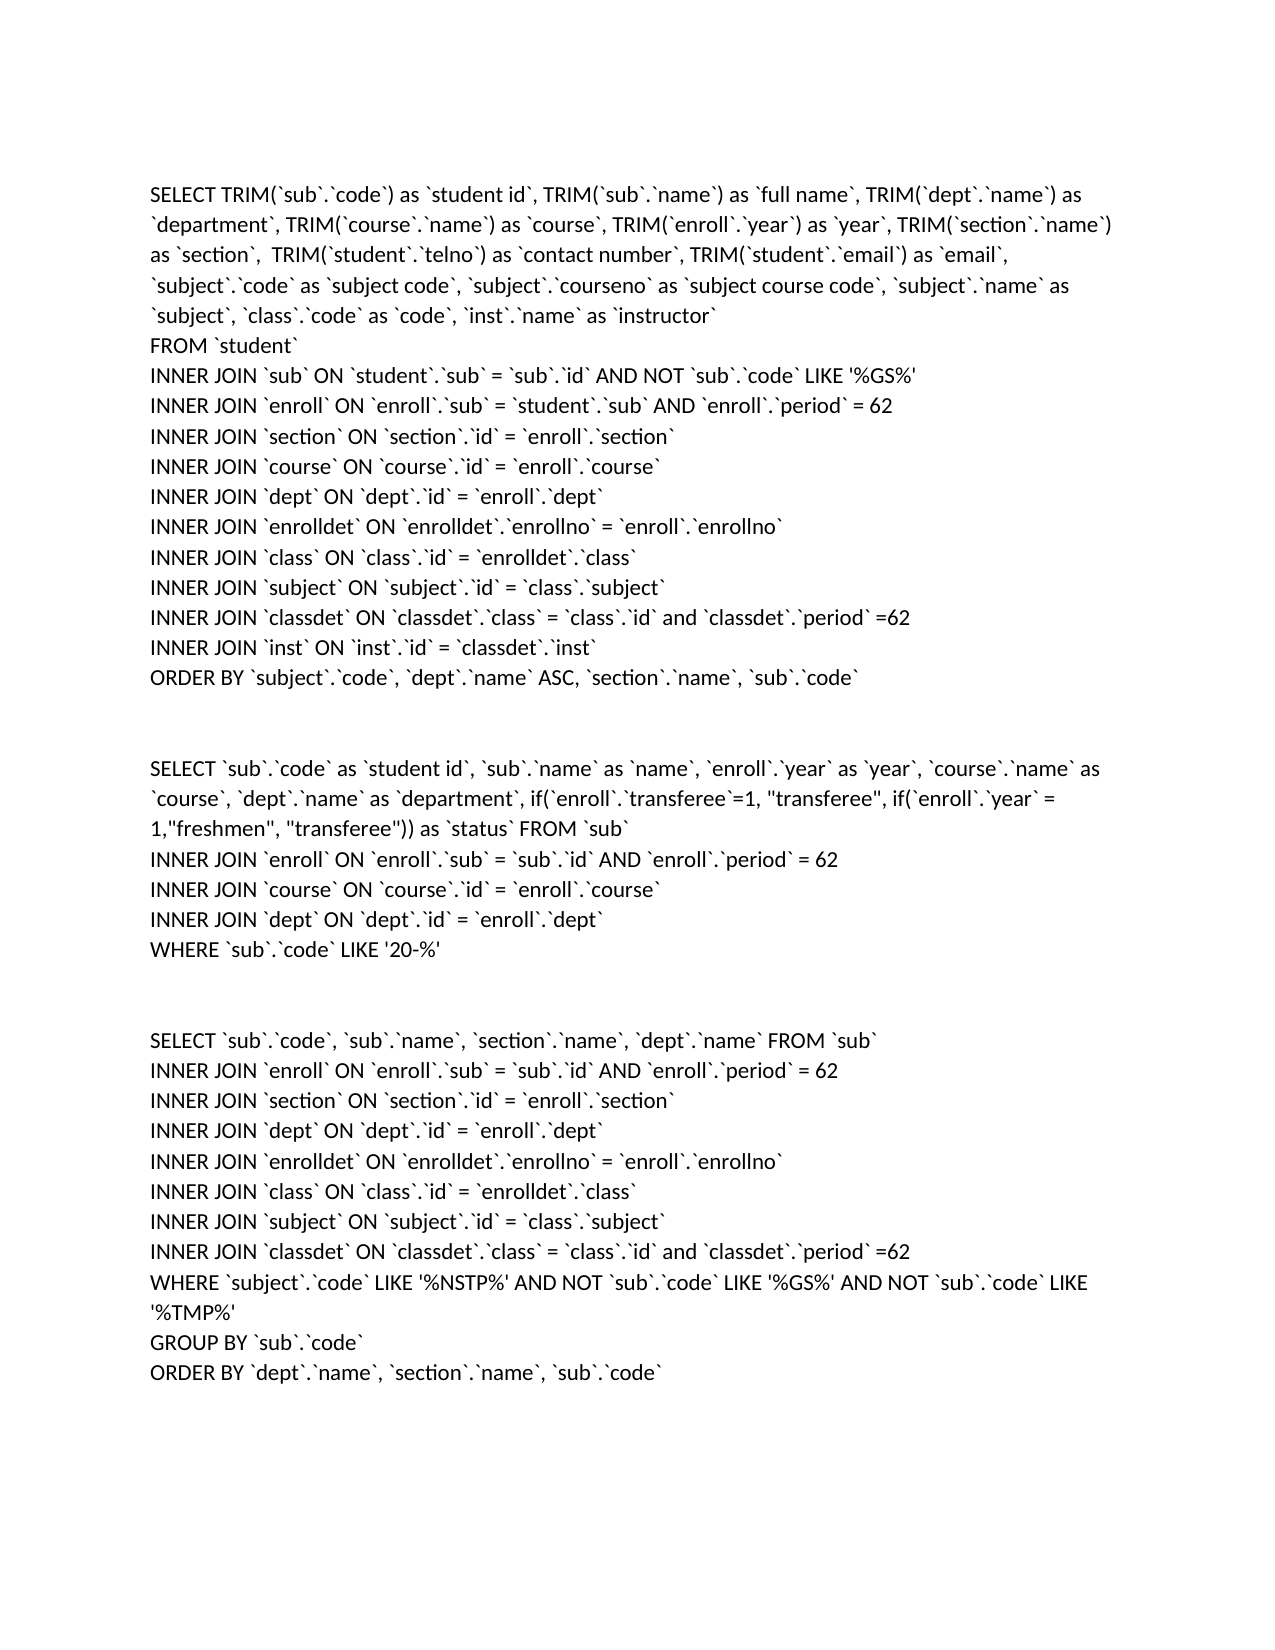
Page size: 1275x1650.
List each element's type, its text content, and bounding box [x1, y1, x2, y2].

text WHERE `sub`.`code` LIKE '20-%' [150, 935, 1125, 963]
text SELECT TRIM(`sub`.`code`) as `student id`, TRIM(`sub`.`name`) as `full name`, TRIM(`dept`.`name`) as `department`, TRIM(`course`.`name`) as `course`, TRIM(`enroll`.`year`) as `year`, TRIM(`section`.`name`) as `section`, TRIM(`student`.`telno`) as `contact number`, TRIM(`student`.`email`) as `email`, `subject`.`code` as `subject code`, `subject`.`courseno` as `subject course code`, `subject`.`name` as `subject`, `class`.`code` as `code`, `inst`.`name` as `instructor` [150, 180, 1125, 329]
text INNER JOIN `enrolldet` ON `enrolldet`.`enrollno` = `enroll`.`enrollno` [150, 1147, 1125, 1175]
text INNER JOIN `course` ON `course`.`id` = `enroll`.`course` [150, 875, 1125, 903]
text INNER JOIN `enroll` ON `enroll`.`sub` = `sub`.`id` AND `enroll`.`period` = 62 [150, 1056, 1125, 1084]
text INNER JOIN `classdet` ON `classdet`.`class` = `class`.`id` and `classdet`.`period` =62 [150, 1237, 1125, 1266]
text INNER JOIN `dept` ON `dept`.`id` = `enroll`.`dept` [150, 1117, 1125, 1145]
text INNER JOIN `section` ON `section`.`id` = `enroll`.`section` [150, 422, 1125, 450]
text SELECT `sub`.`code` as `student id`, `sub`.`name` as `name`, `enroll`.`year` as `year`, `course`.`name` as `course`, `dept`.`name` as `department`, if(`enroll`.`transferee`=1, "transferee", if(`enroll`.`year` = 1,"freshmen", "transferee")) as `status` FROM `sub` [150, 754, 1125, 843]
text INNER JOIN `dept` ON `dept`.`id` = `enroll`.`dept` [150, 905, 1125, 933]
text ORDER BY `dept`.`name`, `section`.`name`, `sub`.`code` [150, 1358, 1125, 1386]
text INNER JOIN `course` ON `course`.`id` = `enroll`.`course` [150, 452, 1125, 480]
text INNER JOIN `inst` ON `inst`.`id` = `classdet`.`inst` [150, 633, 1125, 661]
text INNER JOIN `sub` ON `student`.`sub` = `sub`.`id` AND NOT `sub`.`code` LIKE '%GS%' [150, 361, 1125, 389]
text INNER JOIN `subject` ON `subject`.`id` = `class`.`subject` [150, 573, 1125, 601]
text INNER JOIN `enrolldet` ON `enrolldet`.`enrollno` = `enroll`.`enrollno` [150, 512, 1125, 541]
text INNER JOIN `section` ON `section`.`id` = `enroll`.`section` [150, 1086, 1125, 1114]
text WHERE `subject`.`code` LIKE '%NSTP%' AND NOT `sub`.`code` LIKE '%GS%' AND NOT `sub`.`code` LIKE '%TMP%' [150, 1268, 1125, 1326]
text ORDER BY `subject`.`code`, `dept`.`name` ASC, `section`.`name`, `sub`.`code` [150, 663, 1125, 692]
text INNER JOIN `enroll` ON `enroll`.`sub` = `student`.`sub` AND `enroll`.`period` = 62 [150, 392, 1125, 420]
text INNER JOIN `classdet` ON `classdet`.`class` = `class`.`id` and `classdet`.`period` =62 [150, 603, 1125, 631]
text GROUP BY `sub`.`code` [150, 1328, 1125, 1356]
text INNER JOIN `class` ON `class`.`id` = `enrolldet`.`class` [150, 543, 1125, 571]
text INNER JOIN `class` ON `class`.`id` = `enrolldet`.`class` [150, 1177, 1125, 1205]
text INNER JOIN `dept` ON `dept`.`id` = `enroll`.`dept` [150, 482, 1125, 510]
text SELECT `sub`.`code`, `sub`.`name`, `section`.`name`, `dept`.`name` FROM `sub` [150, 1026, 1125, 1054]
text FROM `student` [150, 331, 1125, 359]
text INNER JOIN `subject` ON `subject`.`id` = `class`.`subject` [150, 1207, 1125, 1235]
text INNER JOIN `enroll` ON `enroll`.`sub` = `sub`.`id` AND `enroll`.`period` = 62 [150, 845, 1125, 873]
